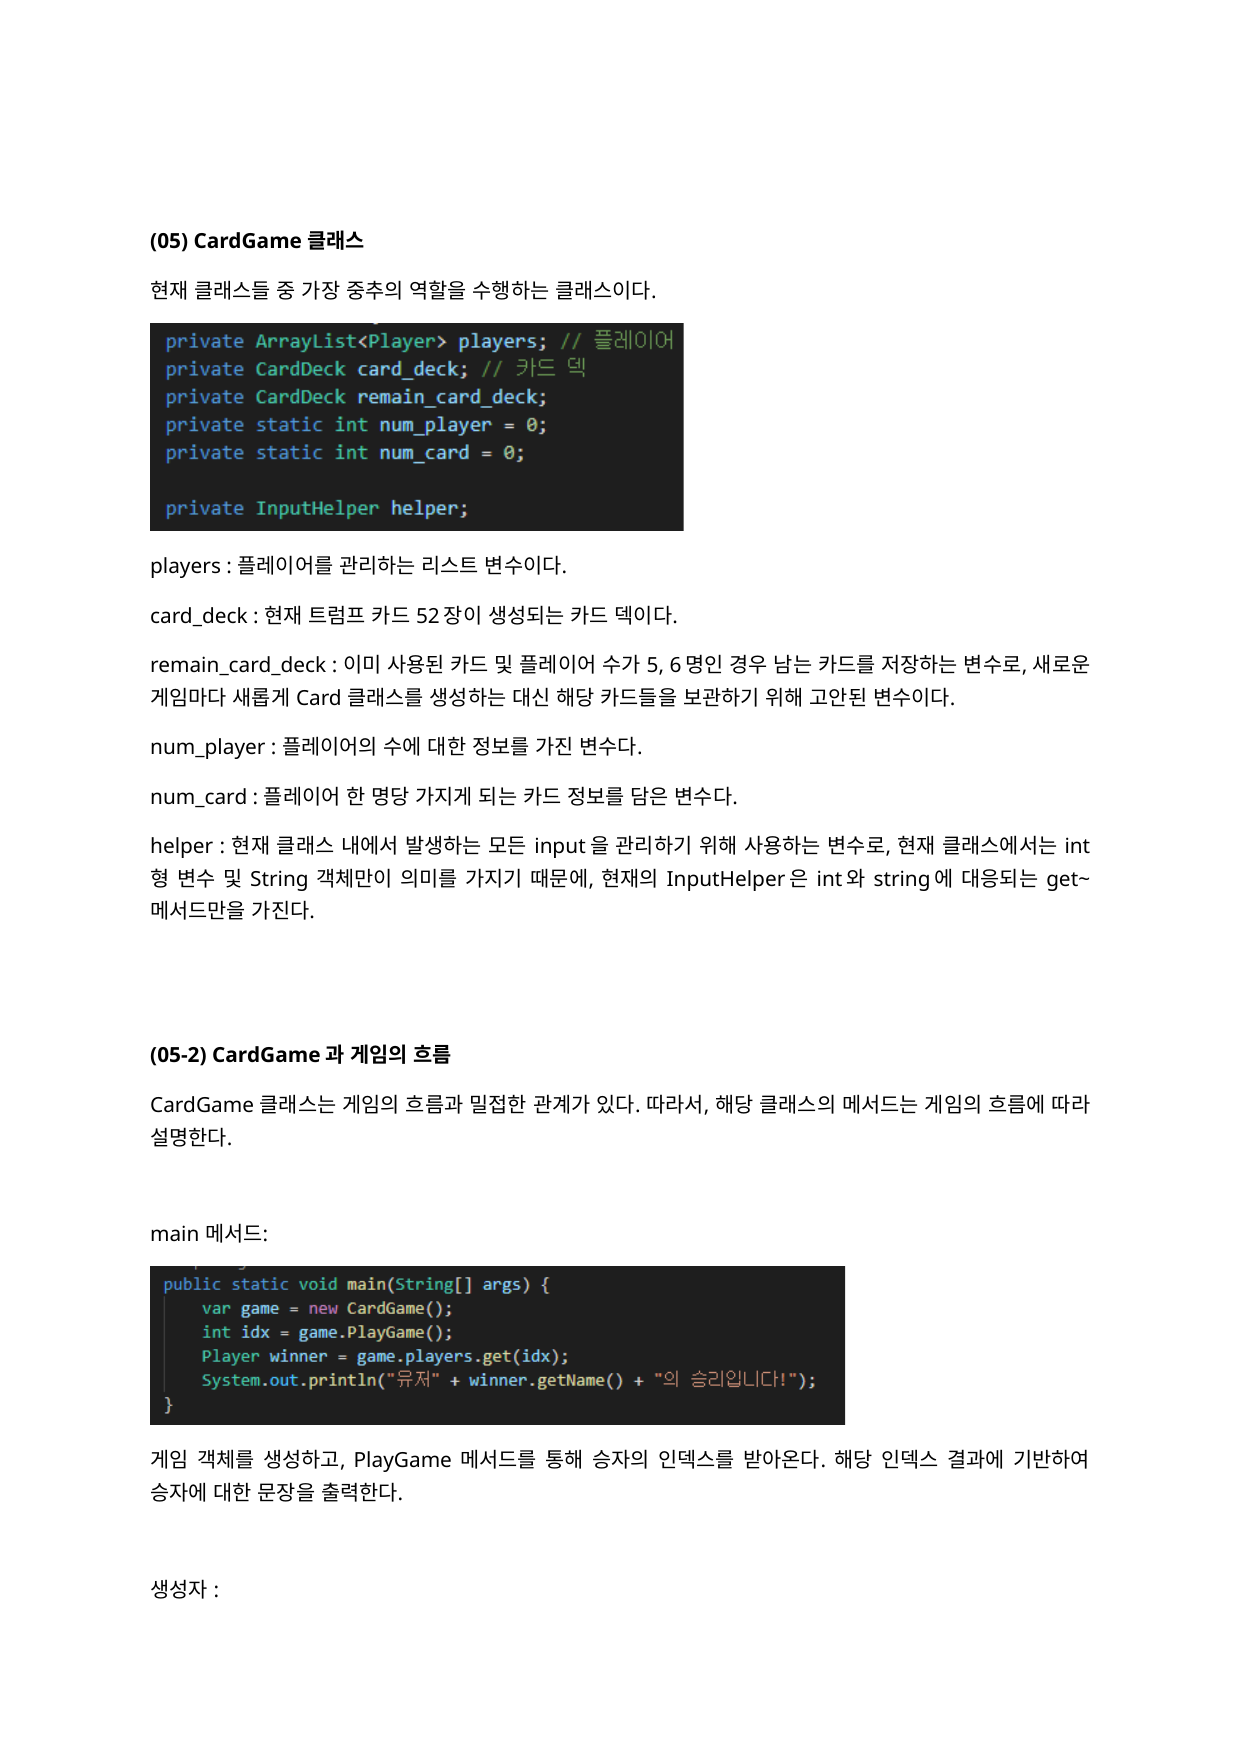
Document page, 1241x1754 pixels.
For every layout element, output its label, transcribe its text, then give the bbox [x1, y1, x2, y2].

picture [150, 323, 684, 531]
text 게임 객체를 생성하고, PlayGame 메서드를 통해 승자의 인덱스를 받아온다. 해당 인덱스 결과에 기반하여 승자에 대한 문장을 출력한다. [150, 1444, 1090, 1507]
text card_deck : 현재 트럼프 카드 52장이 생성되는 카드 덱이다. [150, 599, 1090, 629]
text 생성자 : [150, 1573, 1090, 1603]
text players : 플레이어를 관리하는 리스트 변수이다. [150, 550, 1090, 580]
text num_card : 플레이어 한 명당 가지게 되는 카드 정보를 담은 변수다. [150, 780, 1090, 810]
text num_player : 플레이어의 수에 대한 정보를 가진 변수다. [150, 731, 1090, 761]
text 현재 클래스들 중 가장 중추의 역할을 수행하는 클래스이다. [150, 274, 1090, 304]
text helper : 현재 클래스 내에서 발생하는 모든 input을 관리하기 위해 사용하는 변수로, 현재 클래스에서는 int 형 변수 및 String 객체만이 의미를 가지기 때문에, 현재의 InputHelper은 int와 string에 대응되는 get~ 메서드만을 가진다. [150, 829, 1090, 925]
picture [150, 1266, 846, 1425]
text CardGame 클래스는 게임의 흐름과 밀접한 관계가 있다. 따라서, 해당 클래스의 메서드는 게임의 흐름에 따라 설명한다. [150, 1088, 1090, 1151]
text main 메서드: [150, 1217, 1090, 1248]
text (05) CardGame 클래스 [150, 224, 1090, 255]
text (05-2) CardGame과 게임의 흐름 [150, 1039, 1090, 1069]
text remain_card_deck : 이미 사용된 카드 및 플레이어 수가 5, 6명인 경우 남는 카드를 저장하는 변수로, 새로운 게임마다 새롭게 Card 클래스를 생성하는 대신 해당 카드들을 보관하기 위해 고안된 변수이다. [150, 648, 1090, 711]
